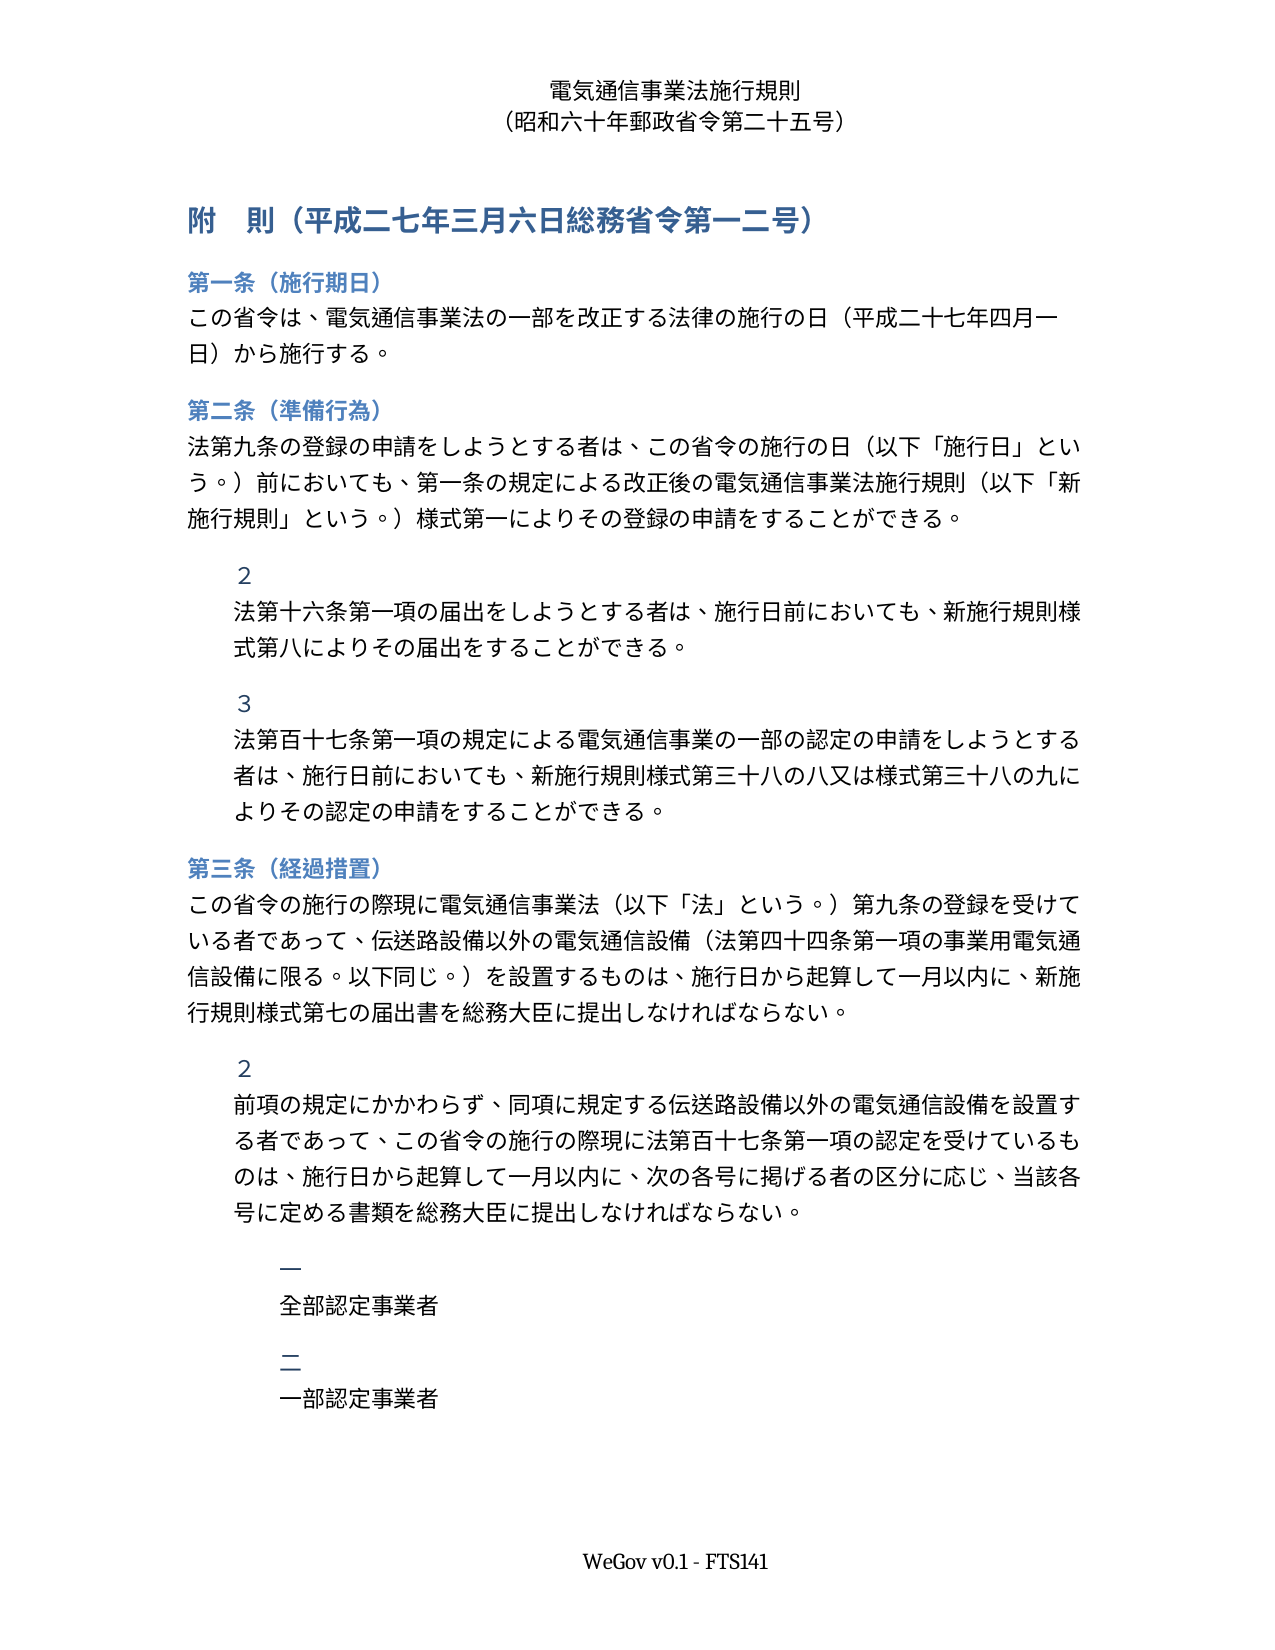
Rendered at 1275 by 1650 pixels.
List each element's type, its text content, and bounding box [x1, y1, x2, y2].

subtitle 二 [279, 1347, 1087, 1378]
subtitle 一 [279, 1254, 1087, 1285]
subtitle 第三条（経過措置） [187, 853, 1087, 884]
text 一部認定事業者 [279, 1383, 1087, 1414]
subtitle ２ [233, 1053, 1087, 1085]
subtitle 第二条（準備行為） [187, 395, 1087, 426]
text この省令は、電気通信事業法の一部を改正する法律の施行の日（平成二十七年四月一日）から施行する。 [187, 302, 1087, 369]
subtitle ３ [233, 688, 1087, 719]
text 法第百十七条第一項の規定による電気通信事業の一部の認定の申請をしようとする者は、施行日前においても、新施行規則様式第三十八の八又は様式第三十八の九によりその認定の申請をすることができる。 [233, 724, 1087, 827]
subtitle 第一条（施行期日） [187, 266, 1087, 298]
text 法第九条の登録の申請をしようとする者は、この省令の施行の日（以下「施行日」という。）前においても、第一条の規定による改正後の電気通信事業法施行規則（以下「新施行規則」という。）様式第一によりその登録の申請をすることができる。 [187, 431, 1087, 534]
subtitle ２ [233, 560, 1087, 591]
text 全部認定事業者 [279, 1290, 1087, 1321]
text 法第十六条第一項の届出をしようとする者は、施行日前においても、新施行規則様式第八によりその届出をすることができる。 [233, 596, 1087, 663]
text この省令の施行の際現に電気通信事業法（以下「法」という。）第九条の登録を受けている者であって、伝送路設備以外の電気通信設備（法第四十四条第一項の事業用電気通信設備に限る。以下同じ。）を設置するものは、施行日から起算して一月以内に、新施行規則様式第七の届出書を総務大臣に提出しなければならない。 [187, 889, 1087, 1028]
subtitle 附 則（平成二七年三月六日総務省令第一二号） [187, 200, 1087, 240]
text 前項の規定にかかわらず、同項に規定する伝送路設備以外の電気通信設備を設置する者であって、この省令の施行の際現に法第百十七条第一項の認定を受けているものは、施行日から起算して一月以内に、次の各号に掲げる者の区分に応じ、当該各号に定める書類を総務大臣に提出しなければならない。 [233, 1089, 1087, 1228]
